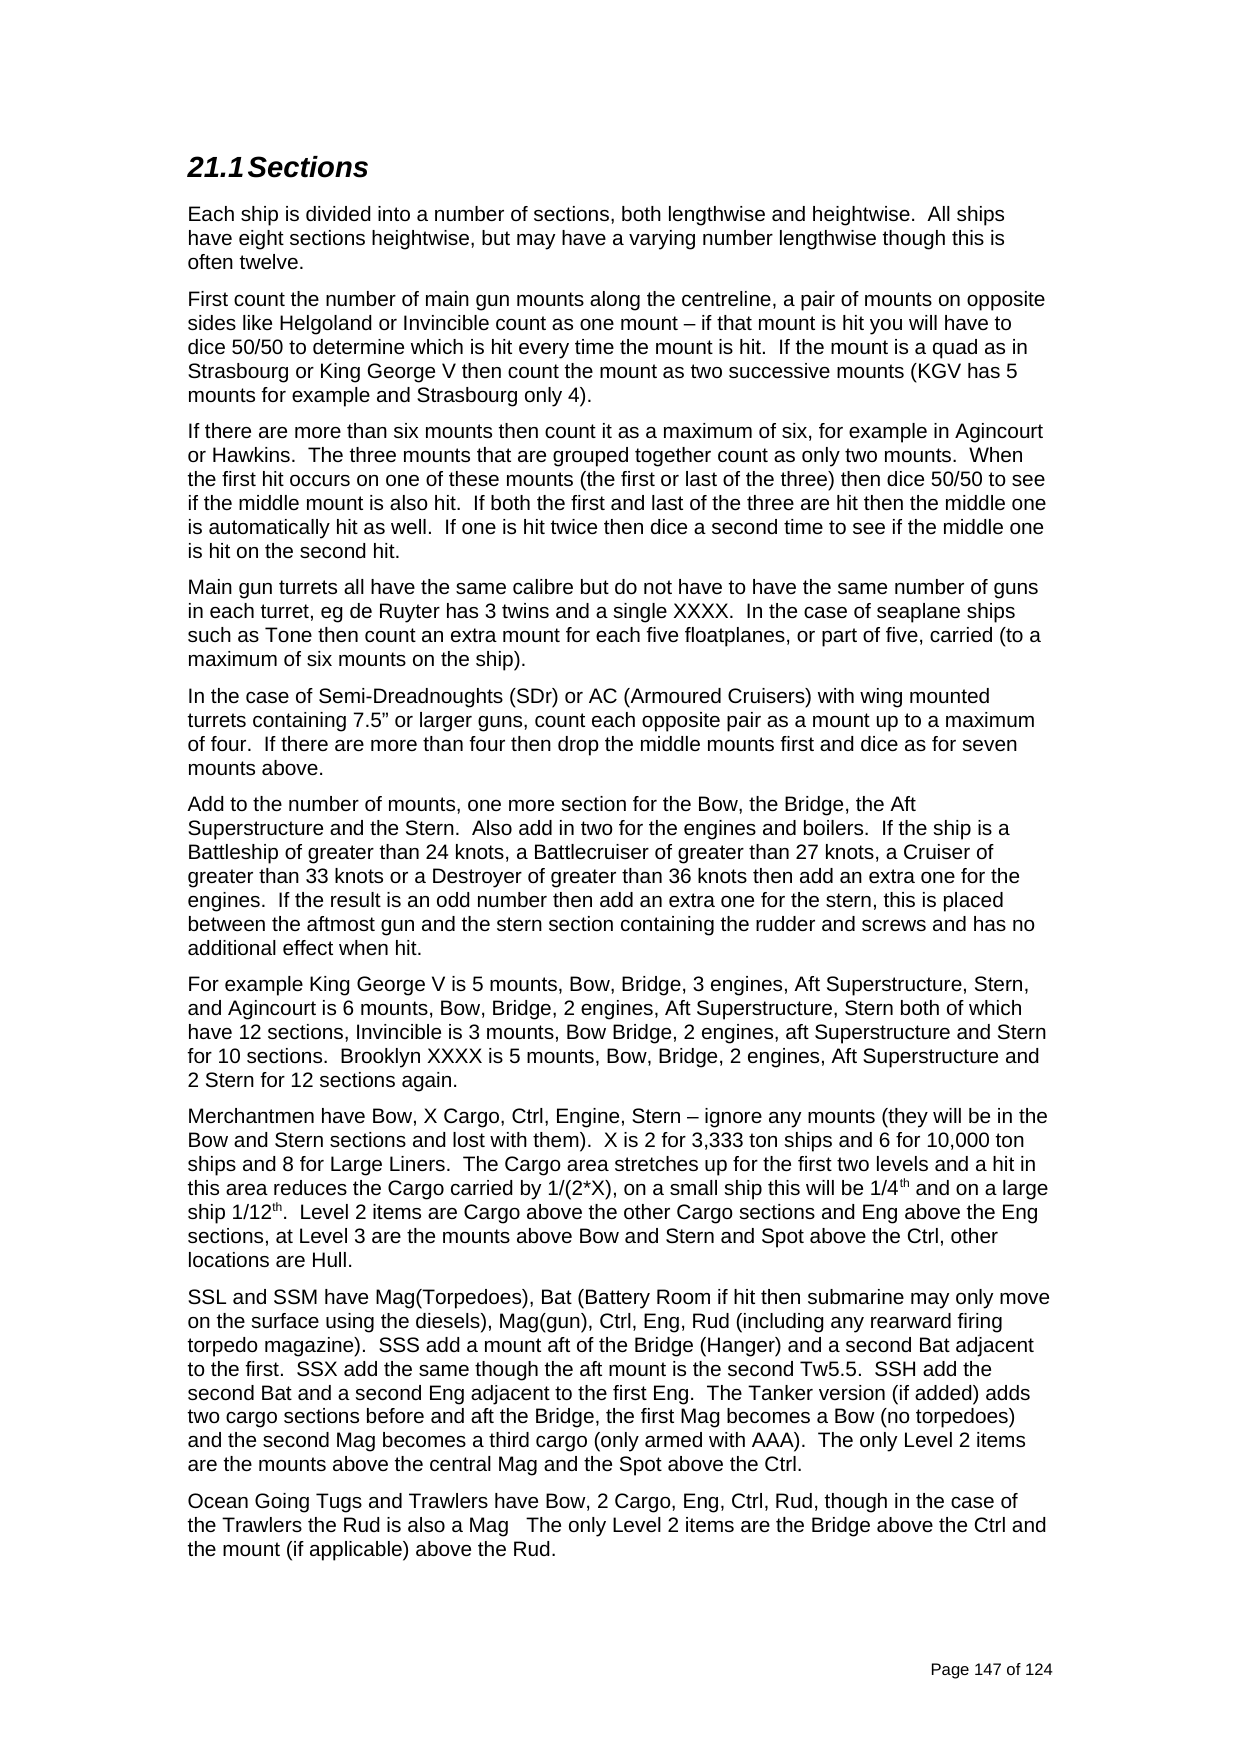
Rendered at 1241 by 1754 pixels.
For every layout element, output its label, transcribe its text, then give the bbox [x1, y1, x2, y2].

text Merchantmen have Bow, X Cargo, Ctrl, Engine, Stern – ignore any mounts (they will be in the Bow and Stern sections and lost with them). X is 2 for 3,333 ton ships and 6 for 10,000 ton ships and 8 for Large Liners. The Cargo area stretches up for the first two levels and a hit in this area reduces the Cargo carried by 1/(2*X), on a small ship this will be 1/4th and on a large ship 1/12th. Level 2 items are Cargo above the other Cargo sections and Eng above the Eng sections, at Level 3 are the mounts above Bow and Stern and Spot above the Ctrl, other locations are Hull. [187, 1104, 1053, 1272]
text Ocean Going Tugs and Trawlers have Bow, 2 Cargo, Eng, Ctrl, Rud, though in the case of the Trawlers the Rud is also a Mag The only Level 2 items are the Bridge above the Ctrl and the mount (if applicable) above the Rud. [187, 1489, 1053, 1561]
text Each ship is divided into a number of sections, both lengthwise and heightwise. All ships have eight sections heightwise, but may have a varying number lengthwise though this is often twelve. [187, 202, 1053, 274]
text SSL and SSM have Mag(Torpedoes), Bat (Battery Room if hit then submarine may only move on the surface using the diesels), Mag(gun), Ctrl, Eng, Rud (including any rearward firing torpedo magazine). SSS add a mount aft of the Bridge (Hanger) and a second Bat adjacent to the first. SSX add the same though the aft mount is the second Tw5.5. SSH add the second Bat and a second Eng adjacent to the first Eng. The Tanker version (if added) adds two cargo sections before and aft the Bridge, the first Mag becomes a Bow (no torpedoes) and the second Mag becomes a third cargo (only armed with AAA). The only Level 2 items are the mounts above the central Mag and the Spot above the Ctrl. [187, 1284, 1053, 1476]
text Add to the number of mounts, one more section for the Bow, the Bridge, the Aft Superstructure and the Stern. Also add in two for the engines and boilers. If the ship is a Battleship of greater than 24 knots, a Battlecruiser of greater than 27 knots, a Cruiser of greater than 33 knots or a Destroyer of greater than 36 knots then add an extra one for the engines. If the result is an odd number then add an extra one for the stern, this is placed between the aftmost gun and the stern section containing the rudder and screws and has no additional effect when hit. [187, 792, 1053, 959]
text For example King George V is 5 mounts, Bow, Bridge, 3 engines, Aft Superstructure, Stern, and Agincourt is 6 mounts, Bow, Bridge, 2 engines, Aft Superstructure, Stern both of which have 12 sections, Invincible is 3 mounts, Bow Bridge, 2 engines, aft Superstructure and Stern for 10 sections. Brooklyn XXXX is 5 mounts, Bow, Bridge, 2 engines, Aft Superstructure and 2 Stern for 12 sections again. [187, 972, 1053, 1092]
text If there are more than six mounts then count it as a maximum of six, for example in Agincourt or Hawkins. The three mounts that are grouped together count as only two mounts. When the first hit occurs on one of these mounts (the first or last of the three) then dice 50/50 to see if the middle mount is also hit. If both the first and last of the three are hit then the middle one is automatically hit as well. If one is hit twice then dice a second time to see if the middle one is hit on the second hit. [187, 419, 1053, 563]
text In the case of Semi-Dreadnoughts (SDr) or AC (Armoured Cruisers) with wing mounted turrets containing 7.5” or larger guns, count each opposite pair as a mount up to a maximum of four. If there are more than four then drop the middle mounts first and dice as for seven mounts above. [187, 683, 1053, 779]
subtitle Sections [187, 150, 1053, 183]
text Main gun turrets all have the same calibre but do not have to have the same number of guns in each turret, eg de Ruyter has 3 twins and a single XXXX. In the case of seaplane ships such as Tone then count an extra mount for each five floatplanes, or part of five, carried (to a maximum of six mounts on the ship). [187, 575, 1053, 671]
text First count the number of main gun mounts along the centreline, a pair of mounts on opposite sides like Helgoland or Invincible count as one mount – if that mount is hit you will have to dice 50/50 to determine which is hit every time the mount is hit. If the mount is a quad as in Strasbourg or King George V then count the mount as two successive mounts (KGV has 5 mounts for example and Strasbourg only 4). [187, 287, 1053, 406]
